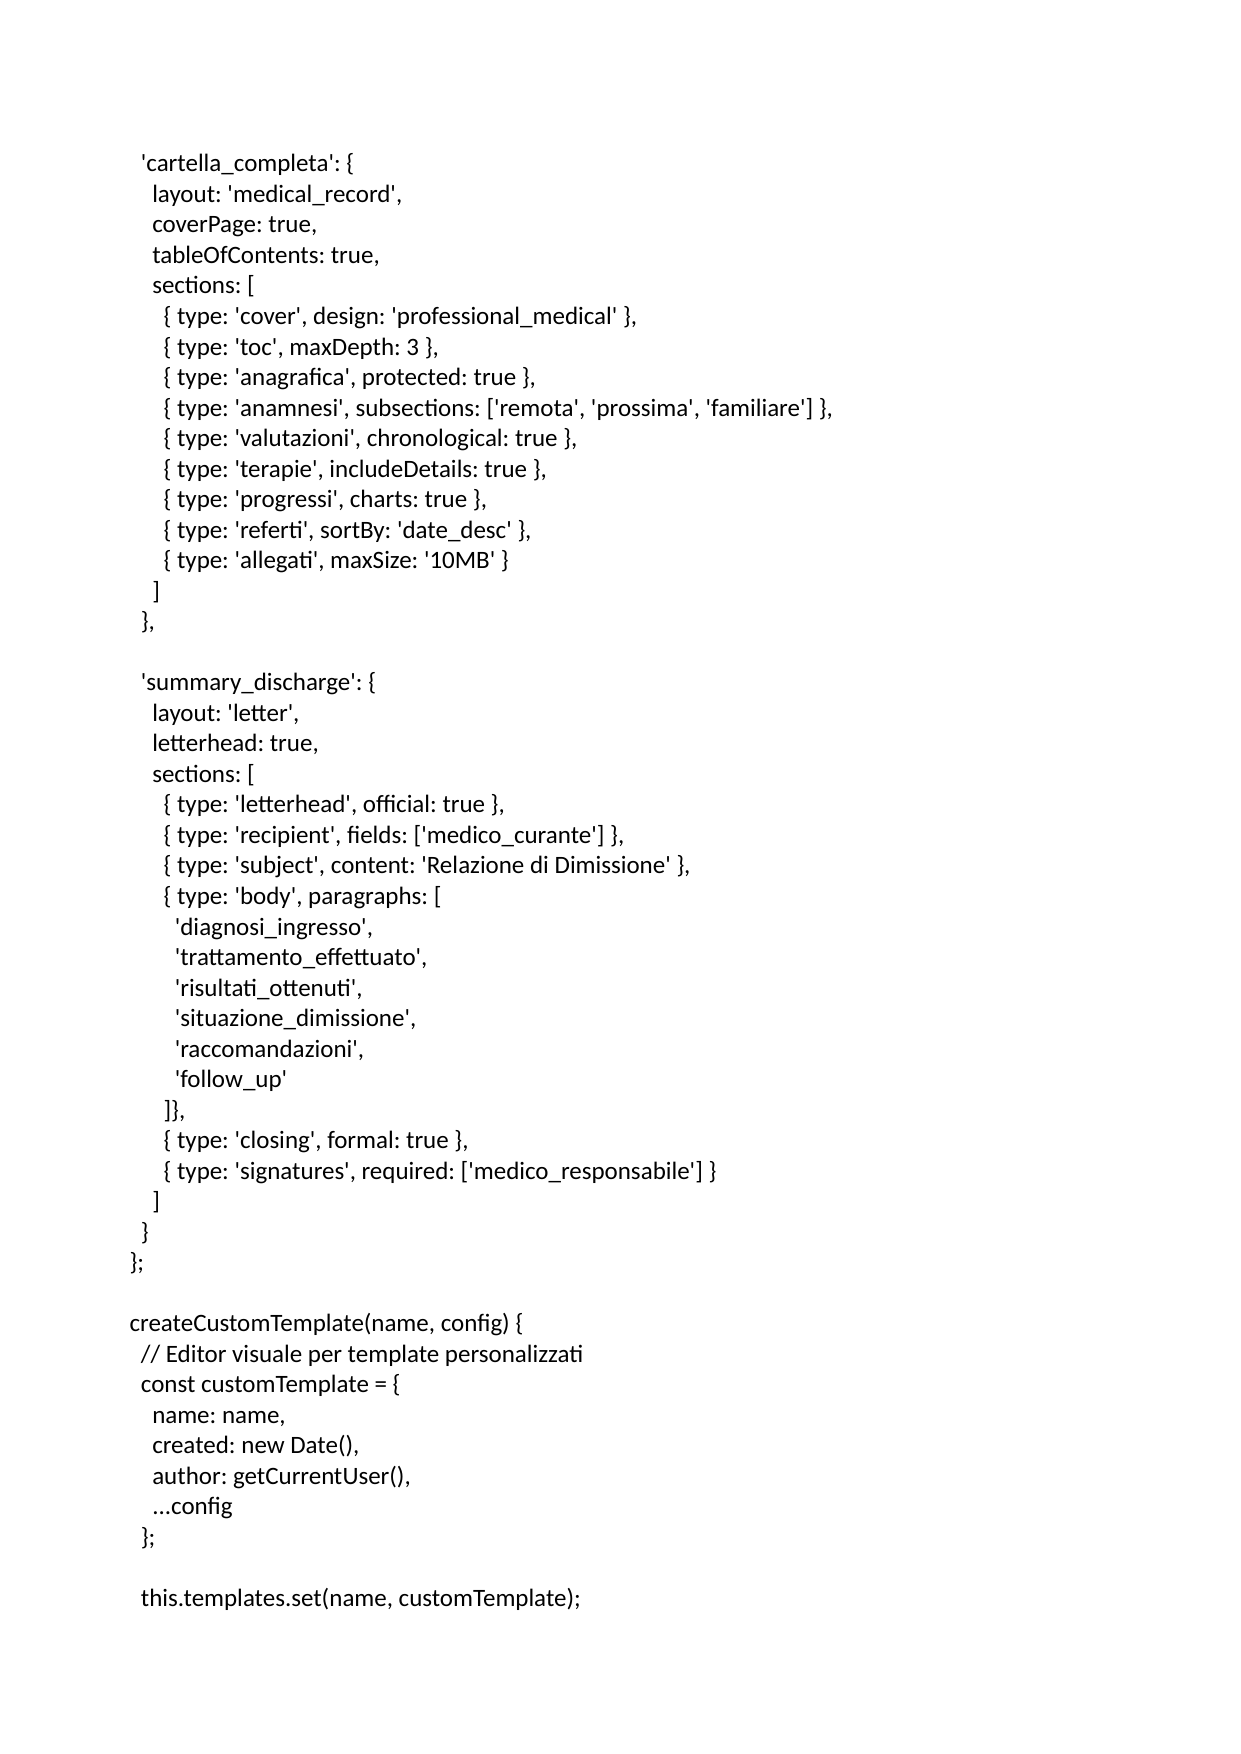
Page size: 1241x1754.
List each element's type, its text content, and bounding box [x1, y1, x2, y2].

text 'summary_discharge': { [118, 666, 1122, 697]
text { type: 'terapie', includeDetails: true }, [118, 453, 1122, 483]
text 'cartella_completa': { [118, 148, 1122, 178]
text ] [118, 1185, 1122, 1216]
text 'raccomandazioni', [118, 1033, 1122, 1063]
text ]}, [118, 1094, 1122, 1124]
text ] [118, 575, 1122, 605]
text { type: 'cover', design: 'professional_medical' }, [118, 300, 1122, 331]
text { type: 'progressi', charts: true }, [118, 483, 1122, 514]
text sections: [ [118, 758, 1122, 788]
text layout: 'medical_record', [118, 178, 1122, 209]
text name: name, [118, 1399, 1122, 1429]
text this.templates.set(name, customTemplate); [118, 1582, 1122, 1613]
text createCustomTemplate(name, config) { [118, 1307, 1122, 1338]
text 'follow_up' [118, 1063, 1122, 1094]
text ...config [118, 1491, 1122, 1521]
text }; [118, 1246, 1122, 1277]
text coverPage: true, [118, 209, 1122, 239]
text { type: 'subject', content: 'Relazione di Dimissione' }, [118, 849, 1122, 880]
text sections: [ [118, 270, 1122, 300]
text const customTemplate = { [118, 1368, 1122, 1399]
text layout: 'letter', [118, 697, 1122, 727]
text 'risultati_ottenuti', [118, 972, 1122, 1002]
text { type: 'signatures', required: ['medico_responsabile'] } [118, 1155, 1122, 1185]
text 'situazione_dimissione', [118, 1002, 1122, 1033]
text { type: 'valutazioni', chronological: true }, [118, 422, 1122, 453]
text // Editor visuale per template personalizzati [118, 1338, 1122, 1368]
text { type: 'letterhead', official: true }, [118, 788, 1122, 819]
text letterhead: true, [118, 727, 1122, 758]
text { type: 'allegati', maxSize: '10MB' } [118, 544, 1122, 575]
text { type: 'toc', maxDepth: 3 }, [118, 331, 1122, 361]
text { type: 'body', paragraphs: [ [118, 880, 1122, 911]
text 'trattamento_effettuato', [118, 941, 1122, 972]
text }; [118, 1521, 1122, 1552]
text 'diagnosi_ingresso', [118, 911, 1122, 941]
text } [118, 1216, 1122, 1246]
text created: new Date(), [118, 1429, 1122, 1460]
text { type: 'anagrafica', protected: true }, [118, 361, 1122, 392]
text { type: 'anamnesi', subsections: ['remota', 'prossima', 'familiare'] }, [118, 392, 1122, 422]
text { type: 'referti', sortBy: 'date_desc' }, [118, 514, 1122, 544]
text author: getCurrentUser(), [118, 1460, 1122, 1491]
text tableOfContents: true, [118, 239, 1122, 270]
text { type: 'closing', formal: true }, [118, 1124, 1122, 1155]
text }, [118, 605, 1122, 636]
text { type: 'recipient', fields: ['medico_curante'] }, [118, 819, 1122, 849]
